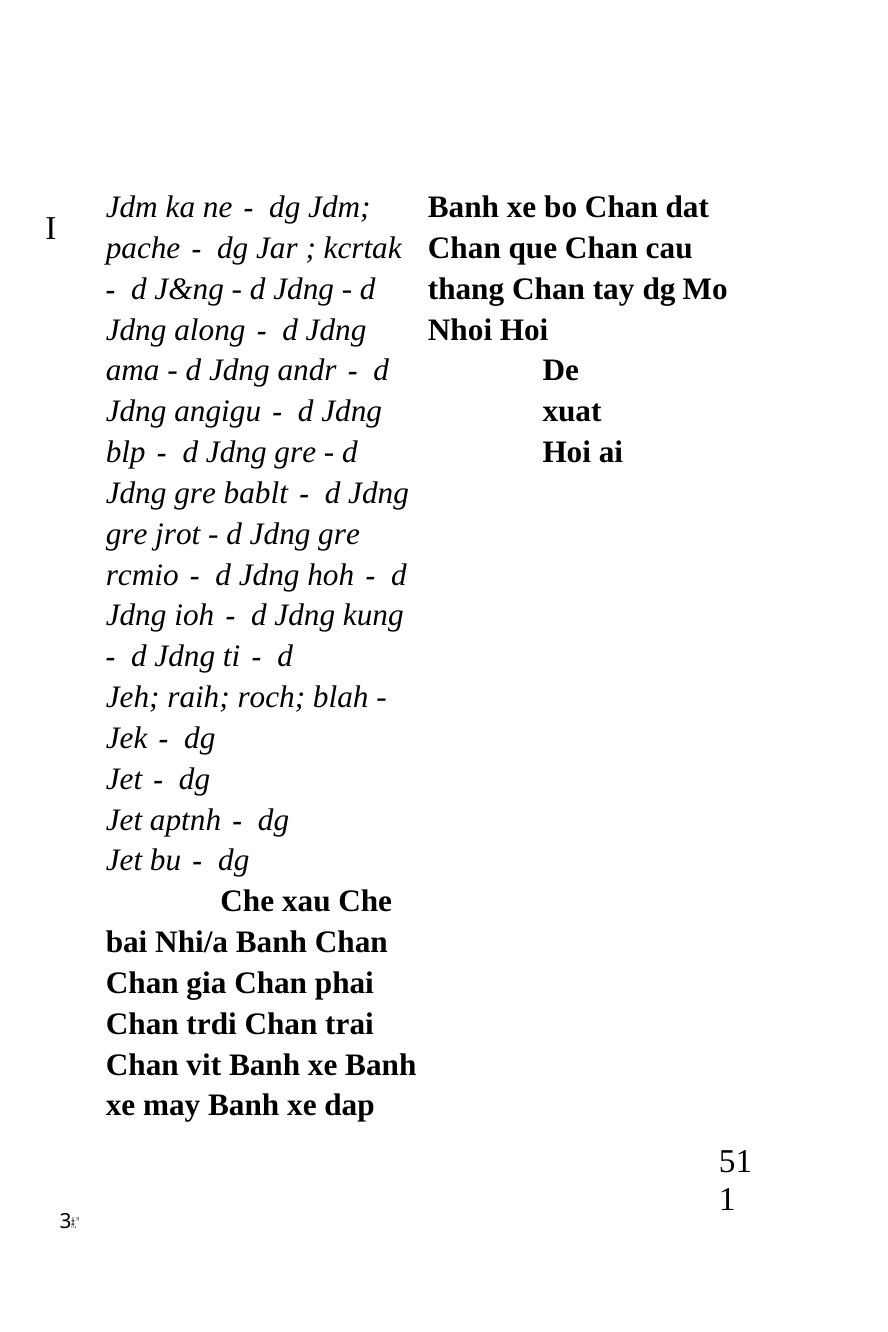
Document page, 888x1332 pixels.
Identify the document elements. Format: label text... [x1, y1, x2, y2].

text Jdm ka ne - dg Jdm; pache - dg Jar ; kcrtak - d J&ng - d Jdng - d Jdng along - d Jdng ama - d Jdng andr - d Jdng angigu - d Jdng blp - d Jdng gre - d Jdng gre bablt - d Jdng gre jrot - d Jdng gre rcmio - d Jdng hoh - d Jdng ioh - d Jdng kung - d Jdng ti - d [106, 185, 417, 675]
text Jek - dg [106, 716, 417, 757]
text Jet - dg [106, 757, 417, 797]
text Che xau Che bai Nhi/a Banh Chan Chan gia Chan phai Chan trdi Chan trai Chan vit Banh xe Banh xe may Banh xe dap Banh xe bo Chan dat Chan que Chan cau thang Chan tay dg Mo Nhoi Hoi [428, 185, 739, 348]
text Jet aptnh - dg [106, 797, 417, 838]
text Che xau Che bai Nhi/a Banh Chan Chan gia Chan phai Chan trdi Chan trai Chan vit Banh xe Banh xe may Banh xe dap Banh xe bo Chan dat Chan que Chan cau thang Chan tay dg Mo Nhoi Hoi [106, 879, 417, 1124]
text De xuat Hoi ai [542, 348, 639, 471]
text Jet bu - dg [106, 838, 417, 879]
text Jeh; raih; roch; blah - [106, 675, 417, 716]
